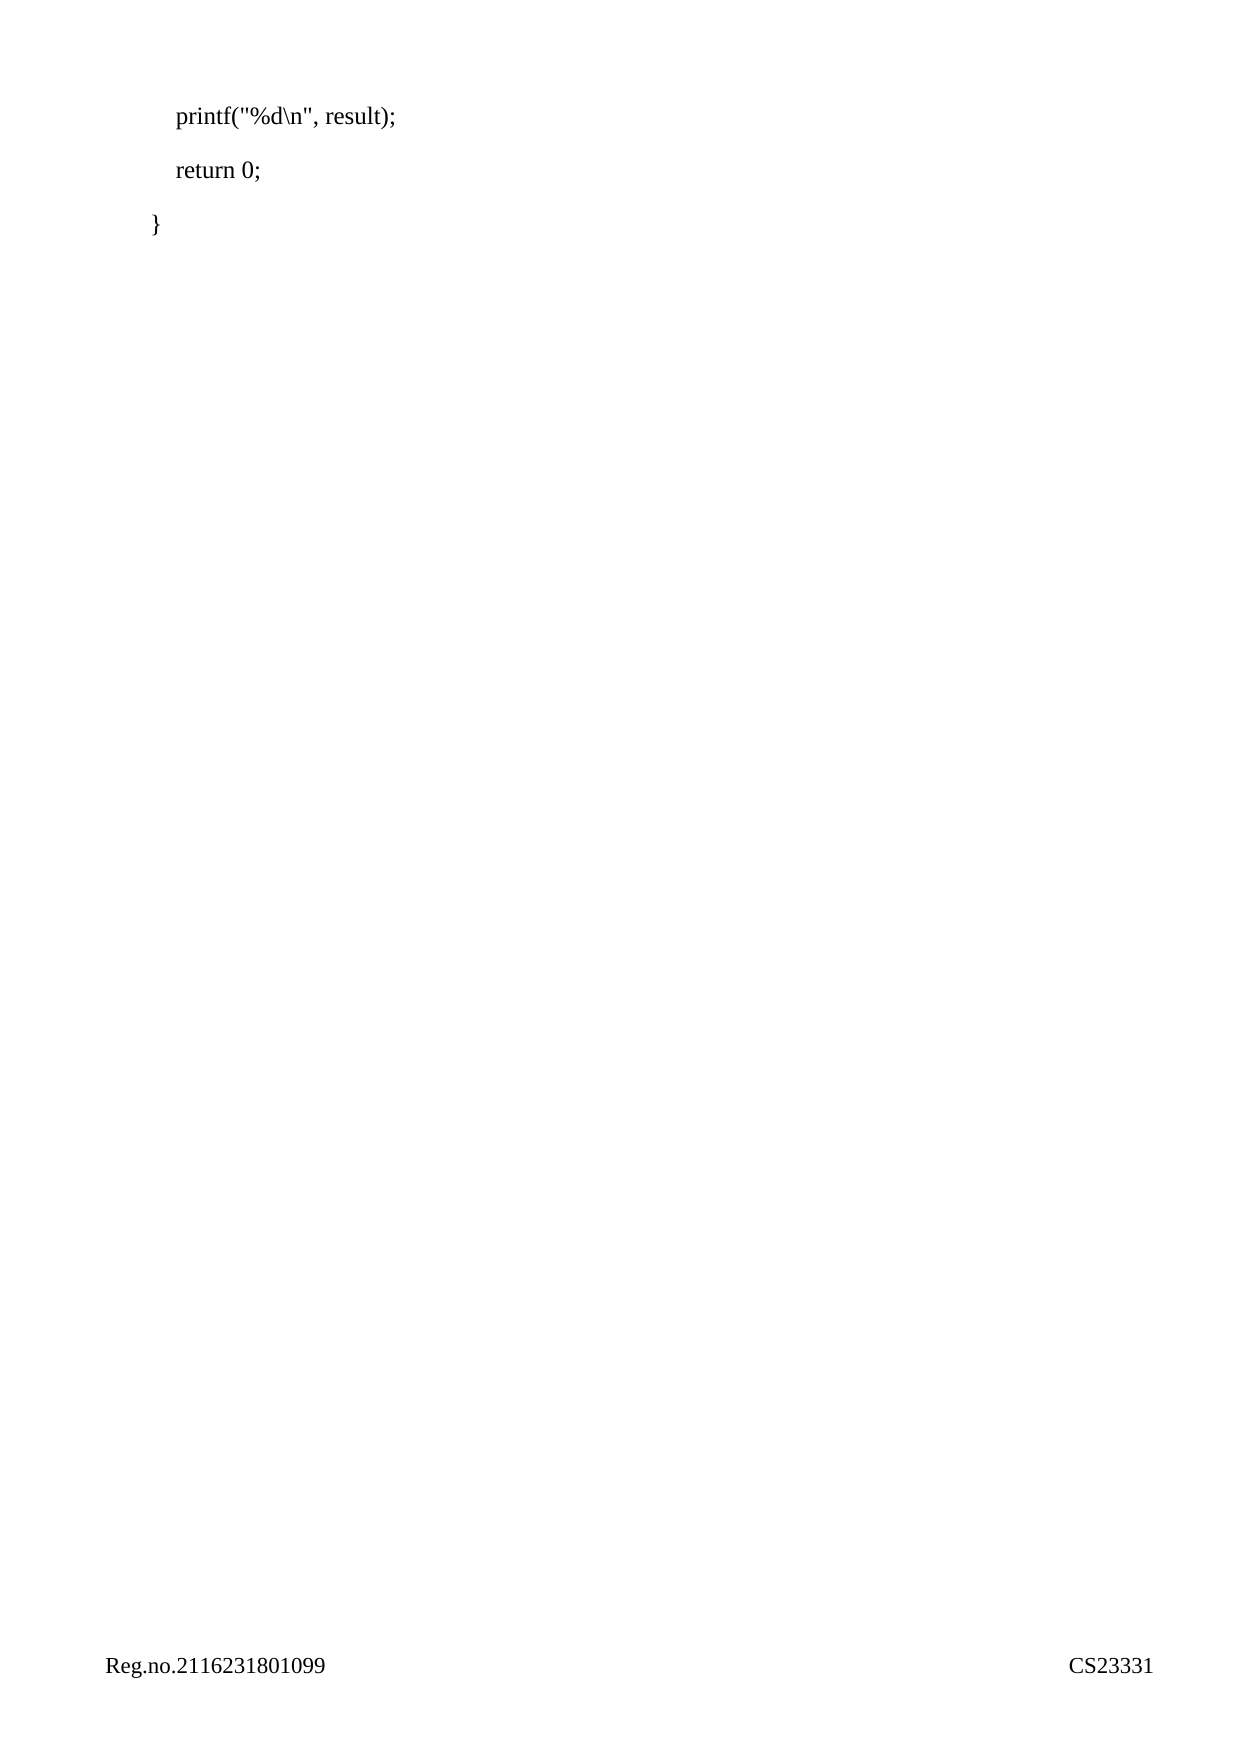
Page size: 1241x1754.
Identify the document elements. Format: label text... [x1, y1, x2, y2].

text printf("%d\n", result); return 0; [176, 101, 396, 183]
text } [150, 209, 1155, 237]
